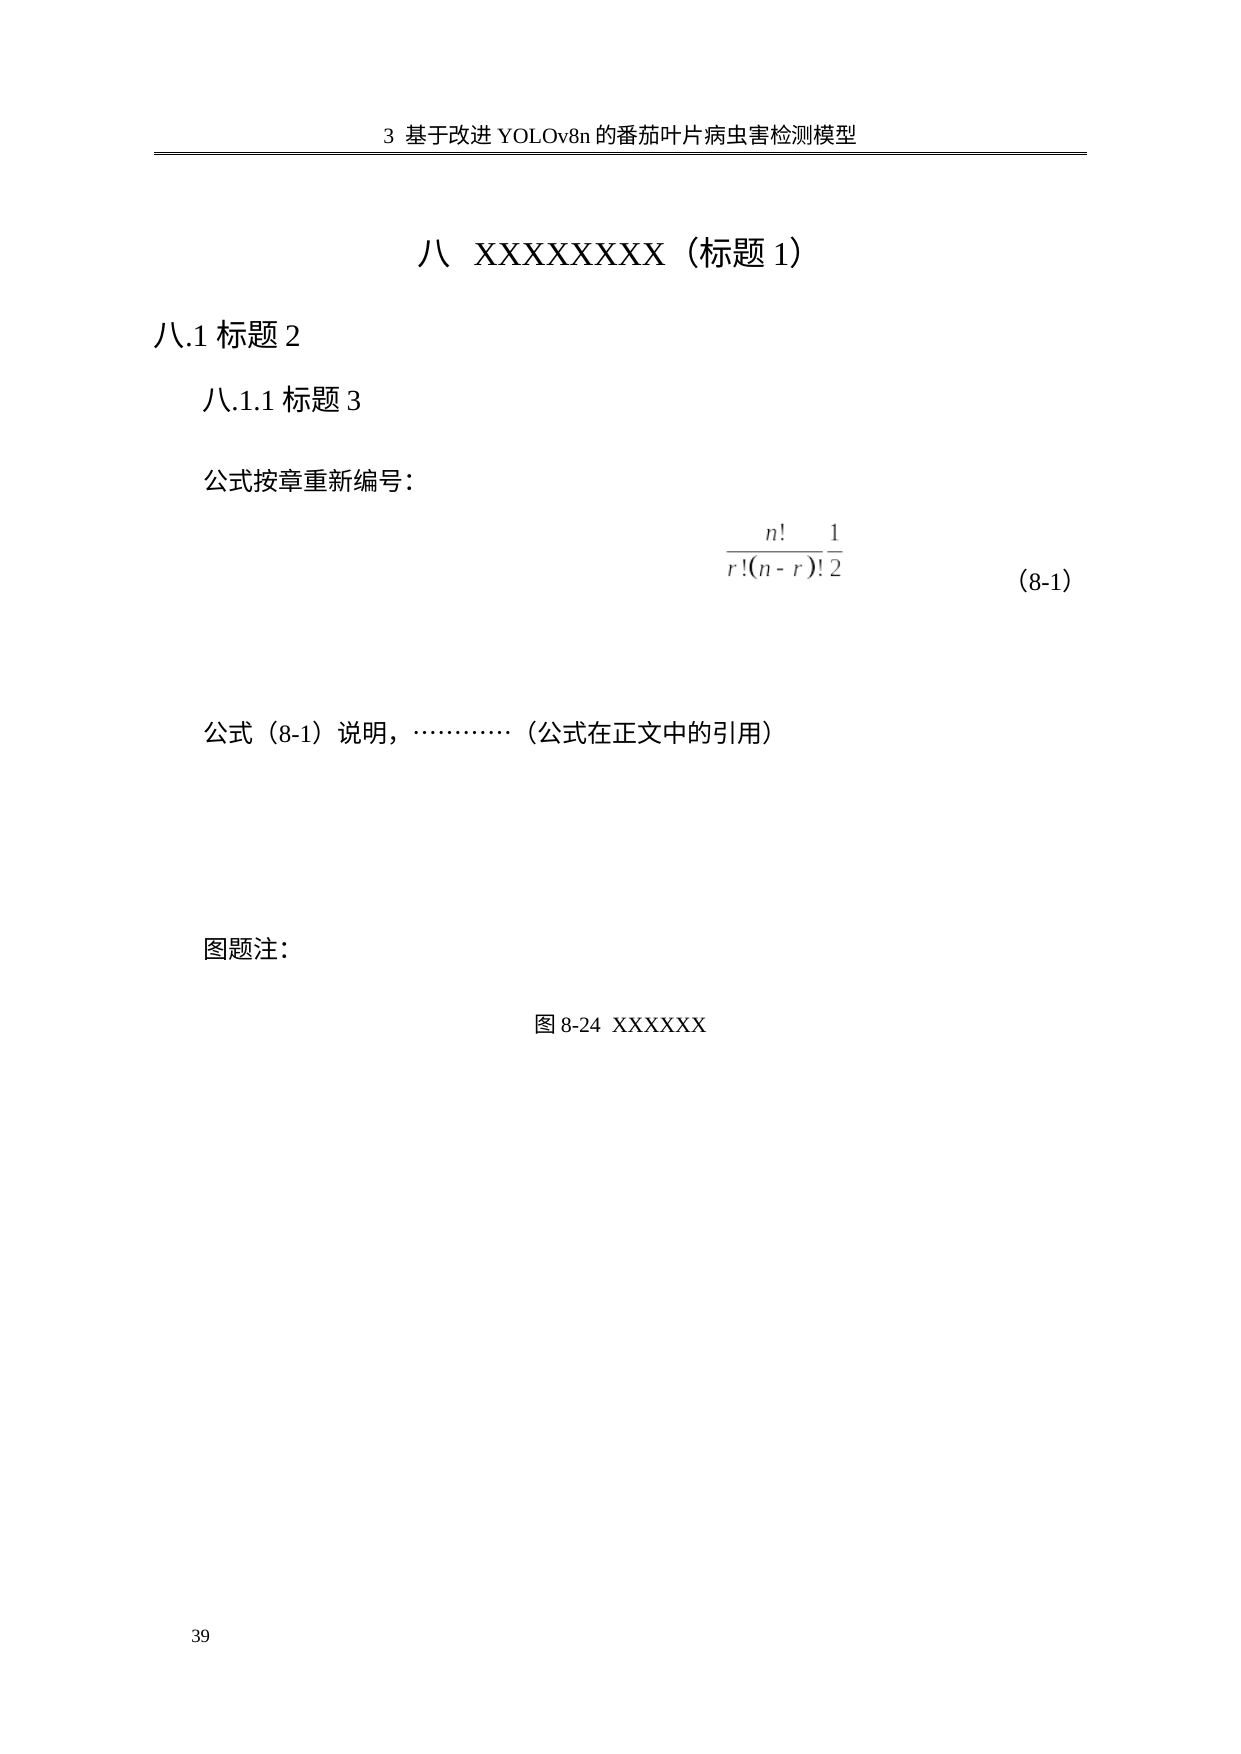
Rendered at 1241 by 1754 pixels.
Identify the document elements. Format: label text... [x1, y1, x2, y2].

subtitle 标题3 [202, 377, 1087, 419]
subtitle XXXXXXXX（标题1） [153, 227, 1087, 275]
text 公式（8-1）说明，…………（公式在正文中的引用） [153, 714, 1087, 750]
text 公式按章重新编号： [153, 462, 1087, 498]
text （8-1） [153, 518, 1087, 598]
text 图题注： [153, 929, 1087, 966]
subtitle 标题2 [153, 310, 1087, 355]
